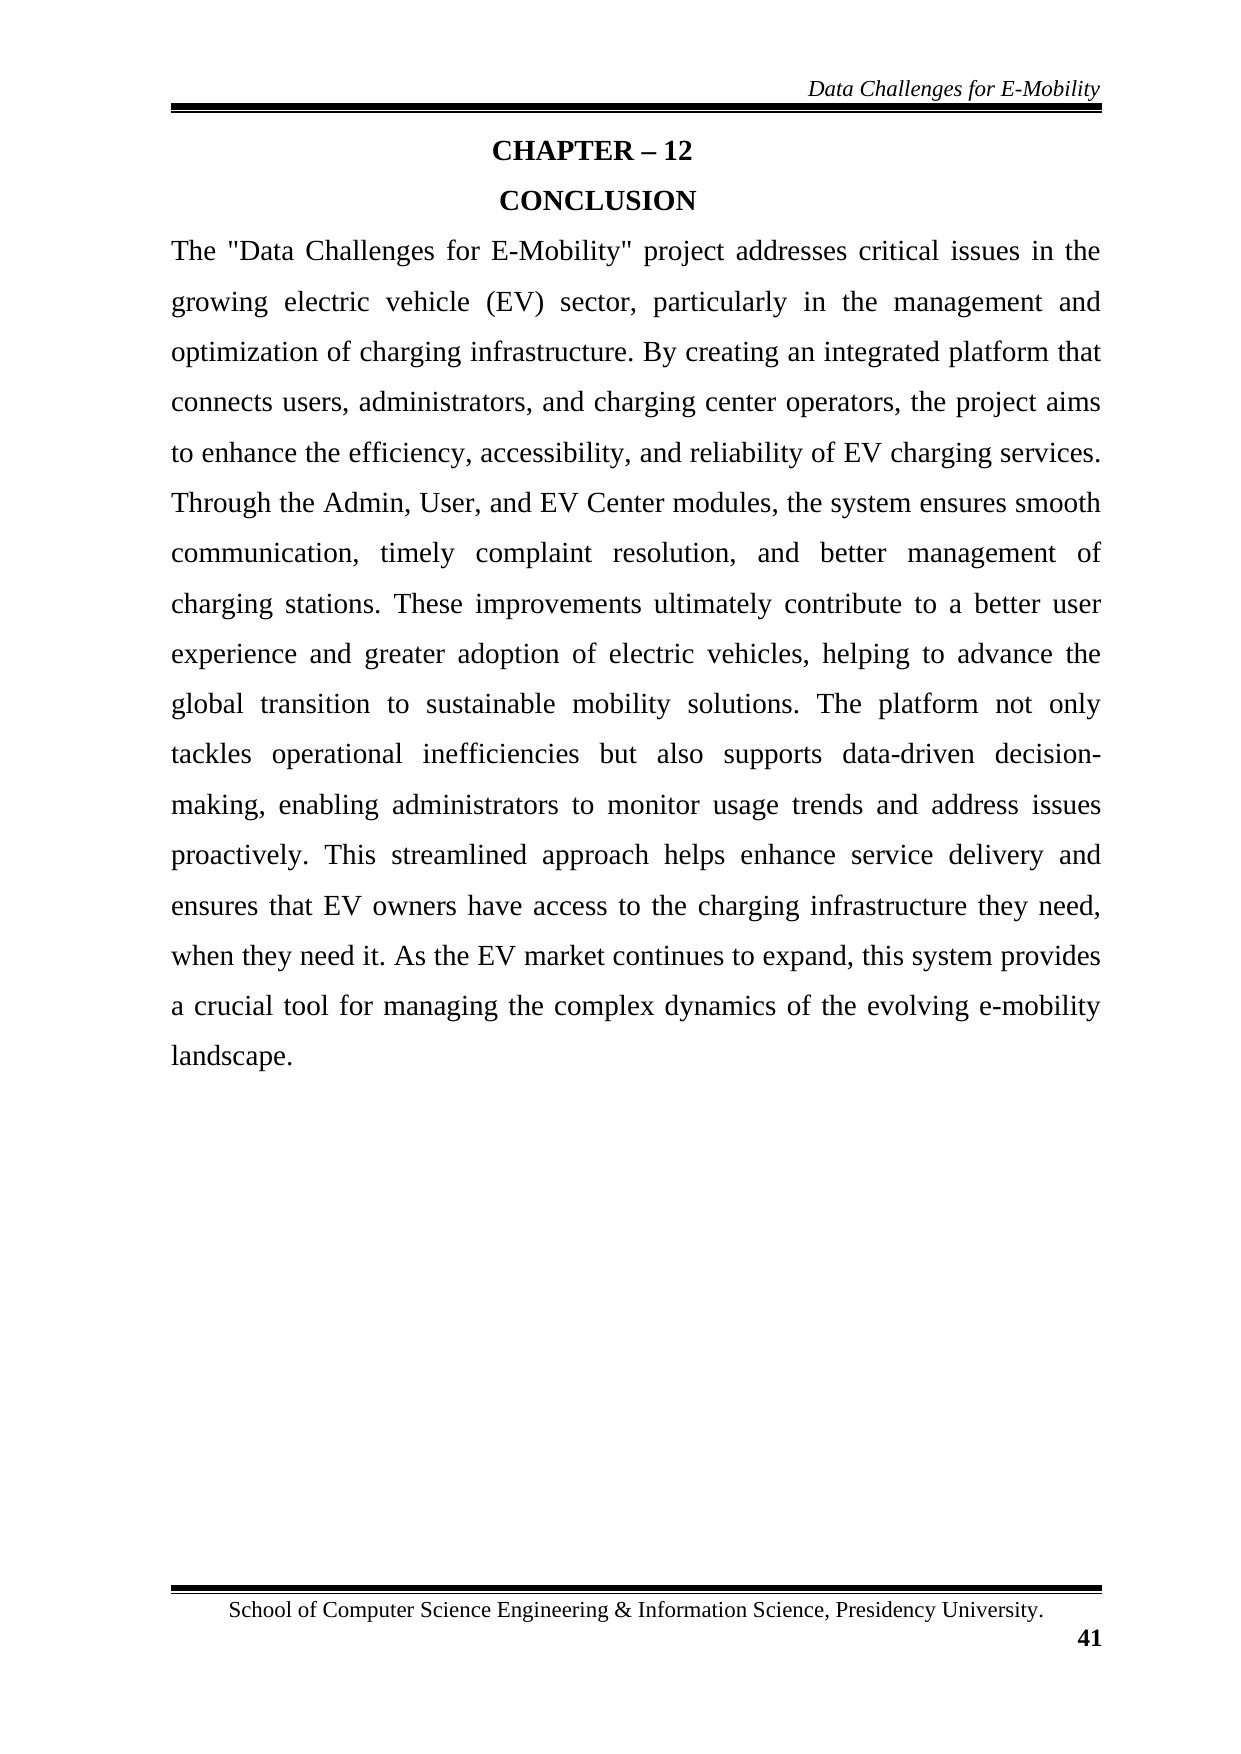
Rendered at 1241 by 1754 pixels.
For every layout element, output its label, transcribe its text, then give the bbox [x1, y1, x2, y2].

text CHAPTER – 12 [171, 133, 1102, 166]
text The "Data Challenges for E-Mobility" project addresses critical issues in the growing electric vehicle (EV) sector, particularly in the management and optimization of charging infrastructure. By creating an integrated platform that connects users, administrators, and charging center operators, the project aims to enhance the efficiency, accessibility, and reliability of EV charging services. Through the Admin, User, and EV Center modules, the system ensures smooth communication, timely complaint resolution, and better management of charging stations. These improvements ultimately contribute to a better user experience and greater adoption of electric vehicles, helping to advance the global transition to sustainable mobility solutions. The platform not only tackles operational inefficiencies but also supports data-driven decision-making, enabling administrators to monitor usage trends and address issues proactively. This streamlined approach helps enhance service delivery and ensures that EV owners have access to the charging infrastructure they need, when they need it. As the EV market continues to expand, this system provides a crucial tool for managing the complex dynamics of the evolving e-mobility landscape. [171, 233, 1102, 1072]
text CONCLUSION [171, 183, 1102, 217]
